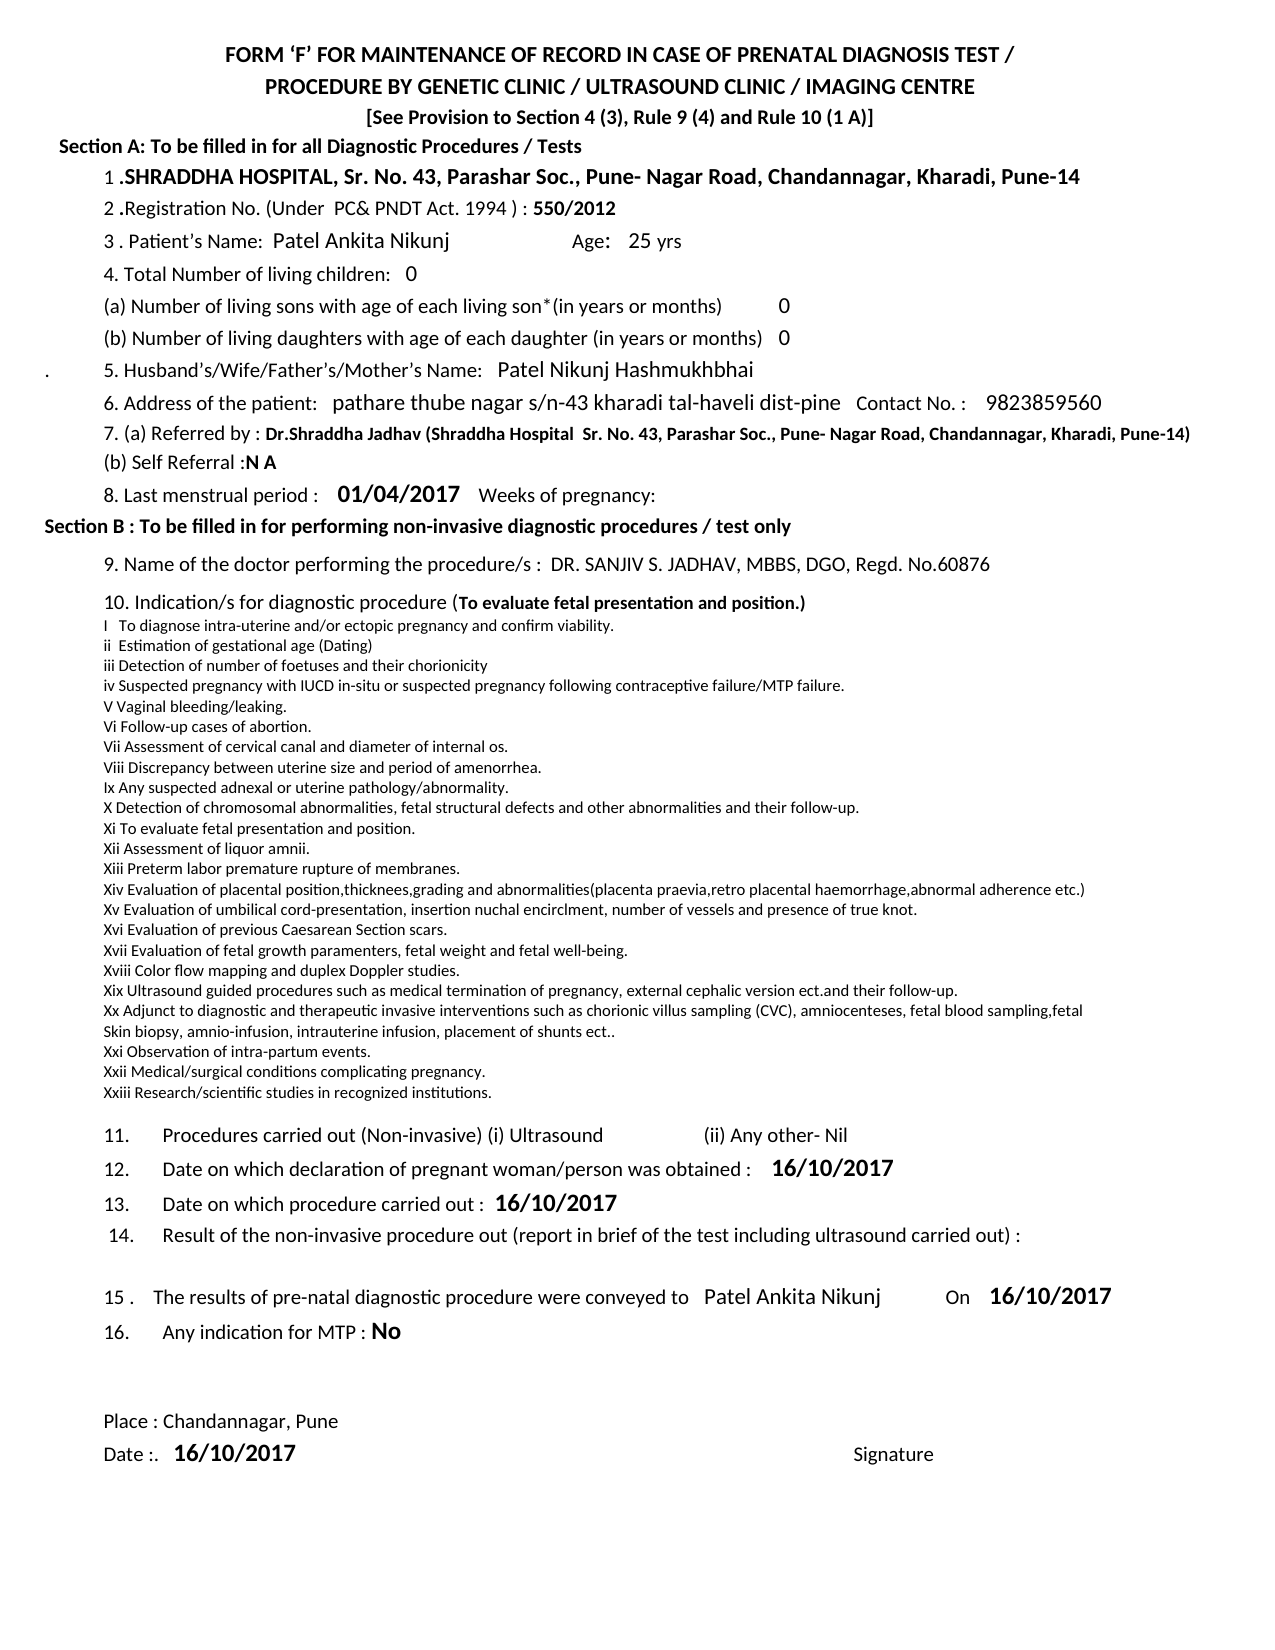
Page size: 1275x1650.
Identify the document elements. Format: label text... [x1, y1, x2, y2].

text 9. Name of the doctor performing the procedure/s : DR. SANJIV S. JADHAV, MBBS, DGO, Regd. No.60876 [0, 551, 1255, 577]
text (b) Self Referral :N A [44, 449, 1255, 474]
text 15 . The results of pre-natal diagnostic procedure were conveyed to On [0, 1280, 1275, 1311]
text 14. Result of the non-invasive procedure out (report in brief of the test including ultrasound carried out) : [103, 1222, 1226, 1247]
text 12. Date on which declaration of pregnant woman/person was obtained : [0, 1152, 1275, 1182]
text Xi To evaluate fetal presentation and position. [0, 818, 1196, 838]
text Date :. Signature [0, 1438, 1275, 1468]
text Xvi Evaluation of previous Caesarean Section scars. [0, 919, 1275, 940]
text Xiii Preterm labor premature rupture of membranes. [0, 858, 1196, 879]
text Vii Assessment of cervical canal and diameter of internal os. [0, 737, 1196, 757]
text Skin biopsy, amnio-infusion, intrauterine infusion, placement of shunts ect.. [0, 1021, 1275, 1041]
text I To diagnose intra-uterine and/or ectopic pregnancy and confirm viability. [75, 615, 1255, 635]
text Xvii Evaluation of fetal growth paramenters, fetal weight and fetal well-being. [0, 940, 1275, 960]
text 3 . Patient’s Name: Age: yrs [44, 224, 1166, 254]
text ii Estimation of gestational age (Dating) [0, 635, 1196, 655]
text Xxiii Research/scientific studies in recognized institutions. [0, 1082, 1275, 1102]
text . 5. Husband’s/Wife/Father’s/Mother’s Name: [44, 355, 1255, 383]
text 11. Procedures carried out (Non-invasive) (i) Ultrasound (ii) Any other- Nil [0, 1123, 1275, 1148]
text 10. Indication/s for diagnostic procedure (To evaluate fetal presentation and position.) [75, 589, 1255, 615]
text Vi Follow-up cases of abortion. [0, 716, 1196, 737]
text Section A: To be filled in for all Diagnostic Procedures / Tests [44, 133, 1196, 159]
text Ix Any suspected adnexal or uterine pathology/abnormality. [0, 777, 1196, 798]
text FORM ‘F’ FOR MAINTENANCE OF RECORD IN CASE OF PRENATAL DIAGNOSIS TEST / [44, 40, 1196, 68]
text Xx Adjunct to diagnostic and therapeutic invasive interventions such as chorionic villus sampling (CVC), amniocenteses, fetal blood sampling,fetal [0, 1001, 1275, 1021]
text Xix Ultrasound guided procedures such as medical termination of pregnancy, external cephalic version ect.and their follow-up. [0, 980, 1275, 1001]
text 4. Total Number of living children: [44, 259, 1196, 287]
text 2 .Registration No. (Under PC& PNDT Act. 1994 ) : 550/2012 [44, 195, 1196, 220]
text Xv Evaluation of umbilical cord-presentation, insertion nuchal encirclment, number of vessels and presence of true knot. [0, 899, 1275, 919]
text iii Detection of number of foetuses and their chorionicity [0, 655, 1196, 676]
text X Detection of chromosomal abnormalities, fetal structural defects and other abnormalities and their follow-up. [0, 798, 1196, 818]
text Xviii Color flow mapping and duplex Doppler studies. [0, 960, 1275, 980]
text 8. Last menstrual period : Weeks of pregnancy: [44, 478, 1255, 509]
text Viii Discrepancy between uterine size and period of amenorrhea. [0, 757, 1196, 777]
text PROCEDURE BY GENETIC CLINIC / ULTRASOUND CLINIC / IMAGING CENTRE [44, 72, 1196, 100]
text 1 .SHRADDHA HOSPITAL, Sr. No. 43, Parashar Soc., Pune- Nagar Road, Chandannagar, Kharadi, Pune-14 [44, 162, 1196, 191]
text (a) Number of living sons with age of each living son*(in years or months) [44, 291, 1255, 319]
text Section B : To be filled in for performing non-invasive diagnostic procedures / test only [44, 513, 1255, 538]
text 6. Address of the patient: Contact No. : [103, 388, 1255, 416]
text V Vaginal bleeding/leaking. [0, 696, 1196, 716]
text [See Provision to Section 4 (3), Rule 9 (4) and Rule 10 (1 A)] [44, 104, 1196, 129]
text Place : Chandannagar, Pune [0, 1408, 1275, 1434]
text 16. Any indication for MTP : No [0, 1315, 1275, 1346]
text Xii Assessment of liquor amnii. [0, 838, 1196, 858]
text Xxii Medical/surgical conditions complicating pregnancy. [0, 1062, 1275, 1082]
text Xiv Evaluation of placental position,thicknees,grading and abnormalities(placenta praevia,retro placental haemorrhage,abnormal adherence etc.) [0, 879, 1275, 899]
text (b) Number of living daughters with age of each daughter (in years or months) [44, 323, 1255, 351]
text 7. (a) Referred by : Dr.Shraddha Jadhav (Shraddha Hospital Sr. No. 43, Parashar Soc., Pune- Nagar Road, Chandannagar, Kharadi, Pune-14) [44, 420, 1255, 445]
text Xxi Observation of intra-partum events. [103, 1041, 1275, 1062]
text 13. Date on which procedure carried out : [0, 1187, 1275, 1217]
text iv Suspected pregnancy with IUCD in-situ or suspected pregnancy following contraceptive failure/MTP failure. [0, 676, 1196, 696]
